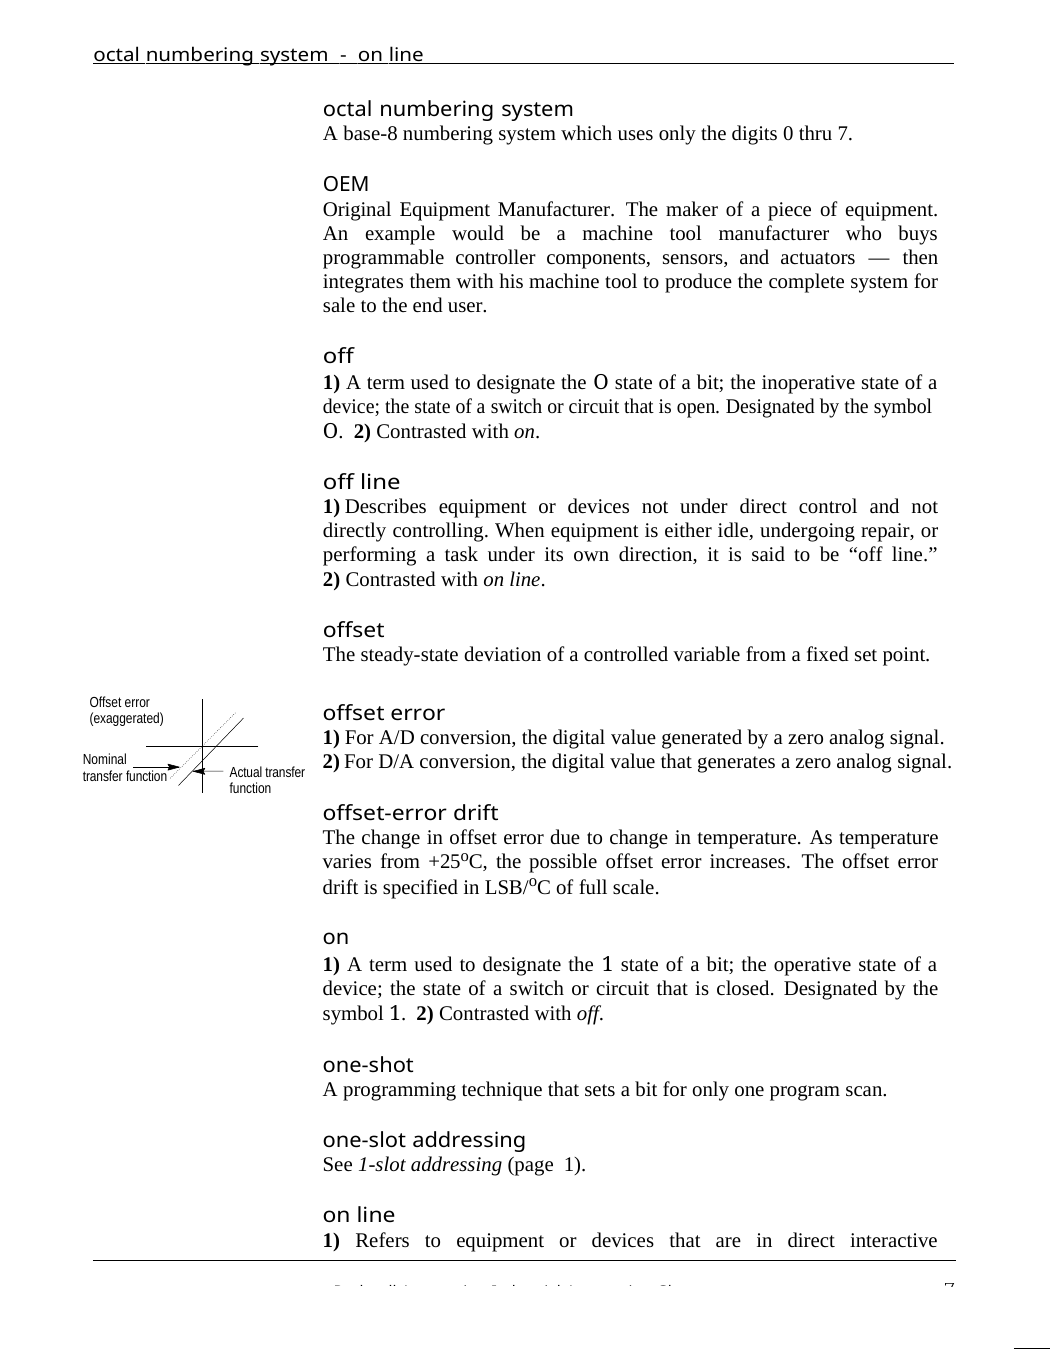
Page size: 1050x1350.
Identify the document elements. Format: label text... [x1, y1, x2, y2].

text O. 2) Contrasted with on. [323, 418, 969, 444]
text Nominal transfer function [83, 752, 168, 784]
text The steady-state deviation of a controlled variable from a fixed set point. [323, 642, 969, 666]
text on [322, 926, 969, 949]
text Actual transfer function [229, 765, 307, 797]
list Describes equipment or devices not under direct control and not directly controlling. When equipment is either idle, undergoing repair, or performing a task under its own direction, it is said to be “off line.” [323, 494, 938, 566]
text octal numbering system - on line [93, 41, 969, 67]
text 1) A term used to designate the O state of a bit; the inoperative state of a device; the state of a switch or circuit that is open. Designated by the symbol [323, 368, 938, 418]
text Original Equipment Manufacturer. The maker of a piece of equipment. An example would be a machine tool manufacturer who buys programmable controller components, sensors, and actuators — then integrates them with his machine tool to produce the complete system for sale to the end user. [323, 197, 938, 317]
text offset-error drift [322, 801, 969, 825]
list For A/D conversion, the digital value generated by a zero analog signal. [322, 726, 969, 749]
text off [323, 344, 969, 368]
text off line [323, 469, 969, 494]
text The change in offset error due to change in temperature. As temperature varies from +25oC, the possible offset error increases. The offset error drift is specified in LSB/oC of full scale. [322, 827, 938, 899]
text offset [323, 618, 969, 642]
text octal numbering system [323, 97, 969, 122]
text one-slot addressing [322, 1128, 969, 1152]
text OEM [323, 172, 969, 197]
text offset error [322, 701, 969, 726]
text See 1-slot addressing (page 1). [322, 1152, 969, 1176]
list Contrasted with on line. [323, 567, 969, 591]
text Offset error (exaggerated) [89, 694, 166, 727]
text on line [322, 1203, 969, 1227]
text A programming technique that sets a bit for only one program scan. [322, 1077, 969, 1101]
text one-shot [322, 1053, 969, 1077]
list Refers to equipment or devices that are in direct interactive communication. 2) Contrasted with off line. [322, 1227, 938, 1252]
list For D/A conversion, the digital value that generates a zero analog signal. [322, 749, 969, 773]
text A base-8 numbering system which uses only the digits 0 thru 7. [323, 122, 969, 145]
text 1) A term used to designate the 1 state of a bit; the operative state of a device; the state of a switch or circuit that is closed. Designated by the symbol 1. 2) Contrasted with off. [322, 950, 938, 1027]
